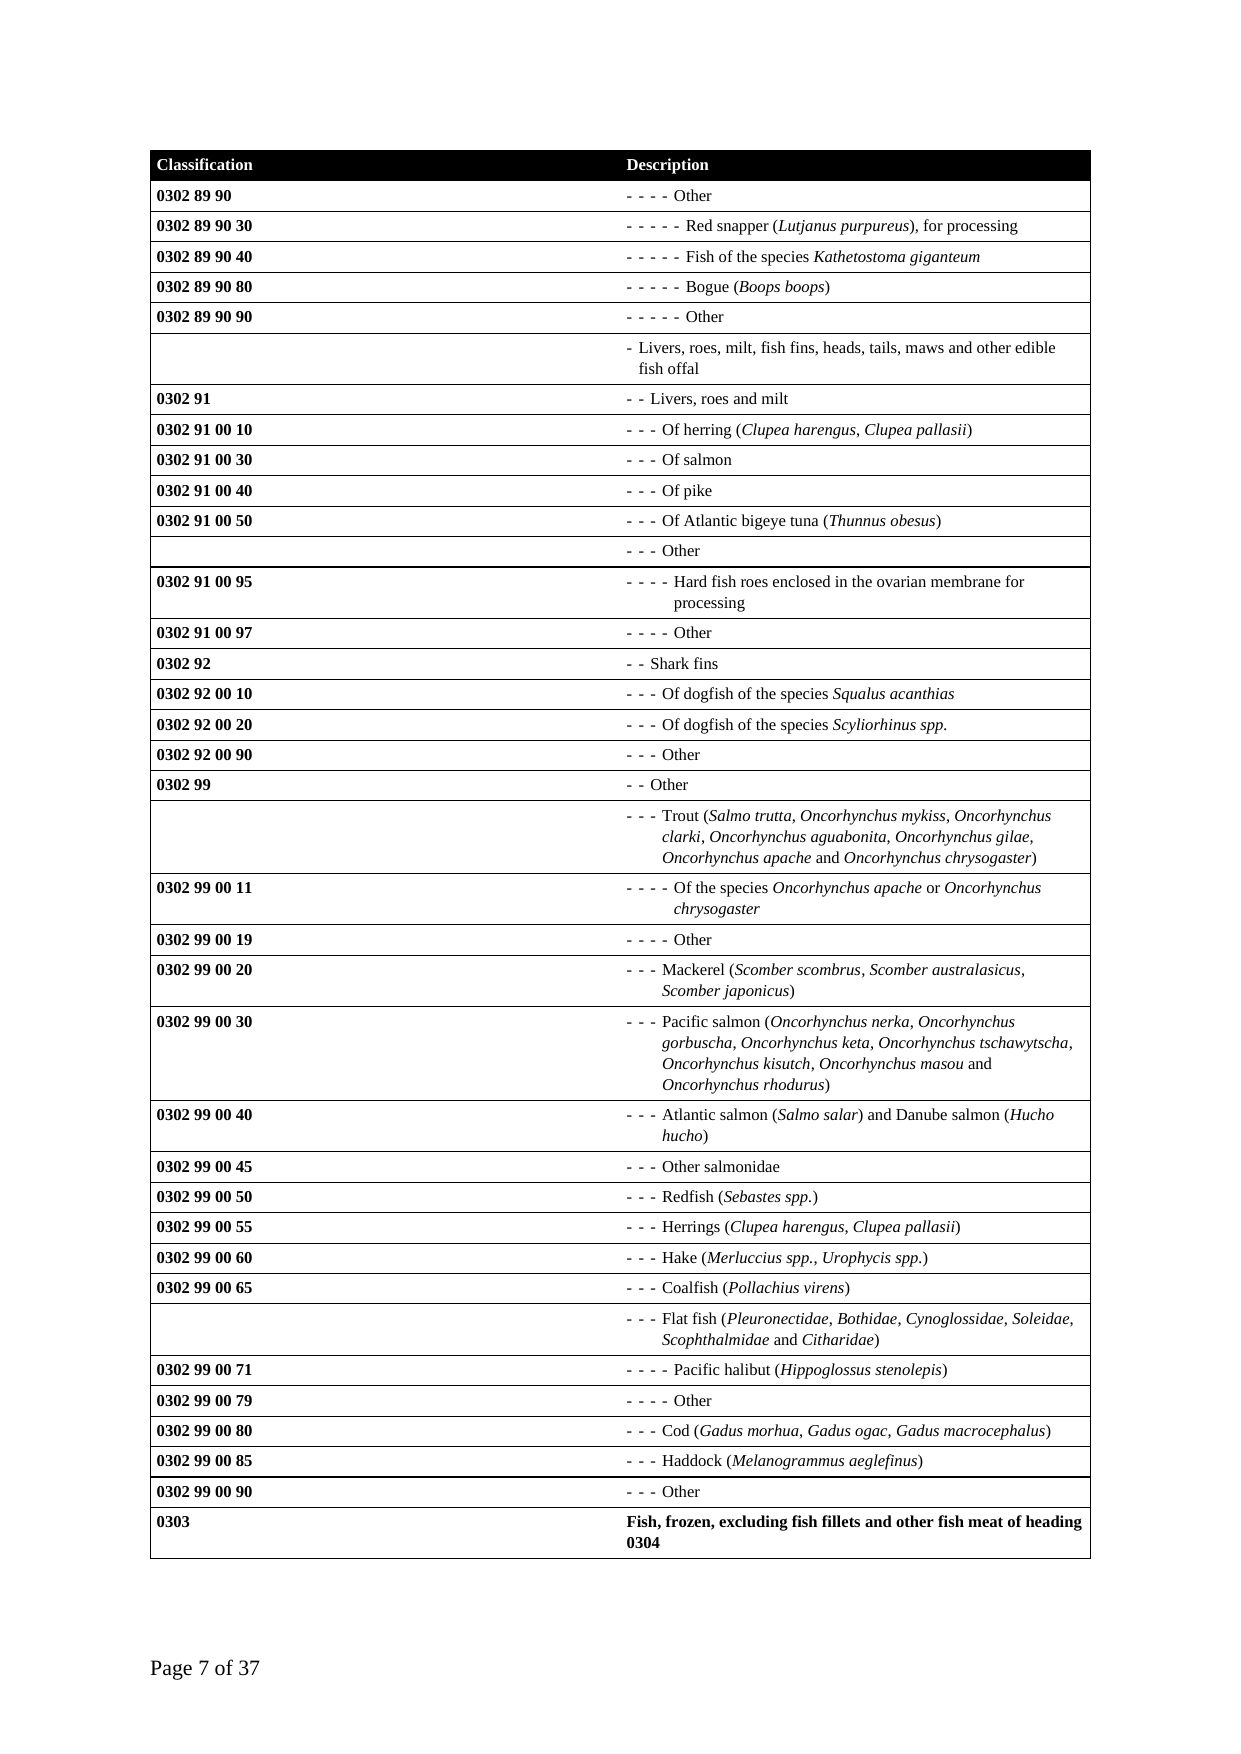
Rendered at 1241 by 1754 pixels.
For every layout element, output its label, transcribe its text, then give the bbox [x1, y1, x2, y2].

table_cell - - - - Other [621, 1386, 1090, 1416]
table_cell 0302 99 00 30 [151, 1007, 621, 1100]
table_cell 0302 89 90 30 [151, 212, 621, 241]
table_cell 0302 91 00 30 [151, 446, 621, 475]
table_cell 0302 99 00 11 [151, 874, 621, 924]
table_cell 0302 99 00 65 [151, 1274, 621, 1303]
table_cell 0302 99 [151, 771, 621, 800]
table_header Classification [151, 151, 621, 180]
table_cell - - - - - Bogue (Boops boops ) [621, 273, 1090, 302]
table_header Description [621, 151, 1090, 180]
table_cell [151, 334, 621, 384]
table_cell - - - Trout (Salmo trutta, Oncorhynchus mykiss, Oncorhynchus clarki, Oncorhynchus aguabonita, Oncorhynchus gilae, Oncorhynchus apache and Oncorhynchus chrysogaster ) [621, 801, 1090, 873]
table_cell - - Other [621, 771, 1090, 800]
table_cell - - - Atlantic salmon (Salmo salar ) and Danube salmon (Hucho hucho ) [621, 1101, 1090, 1151]
table_cell - - - Pacific salmon (Oncorhynchus nerka, Oncorhynchus gorbuscha, Oncorhynchus keta, Oncorhynchus tschawytscha, Oncorhynchus kisutch, Oncorhynchus masou and Oncorhynchus rhodurus ) [621, 1007, 1090, 1100]
table_cell 0302 92 00 20 [151, 710, 621, 739]
table_cell - - - Of salmon [621, 446, 1090, 475]
table_cell - - - - Hard fish roes enclosed in the ovarian membrane for processing [621, 568, 1090, 618]
table_cell 0302 92 [151, 649, 621, 679]
table_cell 0302 99 00 71 [151, 1356, 621, 1385]
table_cell - - - - Other [621, 181, 1090, 211]
table_cell [151, 1304, 621, 1355]
table_cell 0302 99 00 45 [151, 1152, 621, 1182]
table_cell 0302 99 00 55 [151, 1213, 621, 1242]
table_cell - - - Of herring (Clupea harengus, Clupea pallasii ) [621, 415, 1090, 445]
table_cell - - Shark fins [621, 649, 1090, 679]
table_cell 0302 99 00 80 [151, 1417, 621, 1446]
table_cell - - - Of dogfish of the species Squalus acanthias [621, 680, 1090, 709]
table_cell 0302 91 00 95 [151, 568, 621, 618]
table_cell - - - Other [621, 537, 1090, 566]
table_cell 0302 92 00 90 [151, 741, 621, 770]
table_cell - - - - - Other [621, 303, 1090, 332]
table_cell - - - Mackerel (Scomber scombrus , Scomber australasicus, Scomber japonicus ) [621, 956, 1090, 1006]
table_cell 0302 91 [151, 385, 621, 414]
table_cell 0302 91 00 50 [151, 507, 621, 536]
table_cell - - - Of dogfish of the species Scyliorhinus spp. [621, 710, 1090, 739]
table_cell 0302 92 00 10 [151, 680, 621, 709]
table_cell 0302 99 00 19 [151, 925, 621, 955]
table_cell - - - - - Fish of the species Kathetostoma giganteum [621, 242, 1090, 272]
table_cell - - Livers, roes and milt [621, 385, 1090, 414]
table_cell - - - - Of the species Oncorhynchus apache or Oncorhynchus chrysogaster [621, 874, 1090, 924]
table_cell - - - Redfish (Sebastes spp. ) [621, 1183, 1090, 1212]
table_cell 0302 99 00 20 [151, 956, 621, 1006]
table_cell 0302 89 90 80 [151, 273, 621, 302]
table_cell 0302 99 00 90 [151, 1478, 621, 1507]
table_cell 0302 89 90 [151, 181, 621, 211]
table_cell - - - - Other [621, 925, 1090, 955]
table_cell 0302 89 90 90 [151, 303, 621, 332]
table_cell - - - Of pike [621, 476, 1090, 506]
table_cell - - - - - Red snapper (Lutjanus purpureus ), for processing [621, 212, 1090, 241]
table_cell - - - - Other [621, 619, 1090, 648]
table_cell - - - Herrings (Clupea harengus, Clupea pallasii ) [621, 1213, 1090, 1242]
table_cell 0302 99 00 50 [151, 1183, 621, 1212]
table_cell - - - Other [621, 1478, 1090, 1507]
table_cell Fish, frozen, excluding fish fillets and other fish meat of heading 0304 [621, 1508, 1090, 1558]
table_cell - - - Other [621, 741, 1090, 770]
table_cell 0302 99 00 85 [151, 1447, 621, 1476]
table_cell - - - Flat fish (Pleuronectidae, Bothidae, Cynoglossidae, Soleidae, Scophthalmidae and Citharidae ) [621, 1304, 1090, 1355]
table_cell 0302 89 90 40 [151, 242, 621, 272]
table_cell - - - Coalfish (Pollachius virens ) [621, 1274, 1090, 1303]
table_cell 0302 91 00 97 [151, 619, 621, 648]
table_cell [151, 537, 621, 566]
table_cell 0303 [151, 1508, 621, 1558]
table_cell 0302 91 00 40 [151, 476, 621, 506]
table_cell - - - Haddock (Melanogrammus aeglefinus ) [621, 1447, 1090, 1476]
table_cell [151, 801, 621, 873]
table_cell - - - Cod (Gadus morhua, Gadus ogac, Gadus macrocephalus ) [621, 1417, 1090, 1446]
table_cell - Livers, roes, milt, fish fins, heads, tails, maws and other edible fish offal [621, 334, 1090, 384]
table_cell - - - Of Atlantic bigeye tuna (Thunnus obesus ) [621, 507, 1090, 536]
table_cell 0302 99 00 79 [151, 1386, 621, 1416]
table_cell 0302 99 00 60 [151, 1244, 621, 1273]
table_cell 0302 99 00 40 [151, 1101, 621, 1151]
table_cell 0302 91 00 10 [151, 415, 621, 445]
table_cell - - - - Pacific halibut (Hippoglossus stenolepis ) [621, 1356, 1090, 1385]
table_cell - - - Hake (Merluccius spp., Urophycis spp. ) [621, 1244, 1090, 1273]
table_cell - - - Other salmonidae [621, 1152, 1090, 1182]
